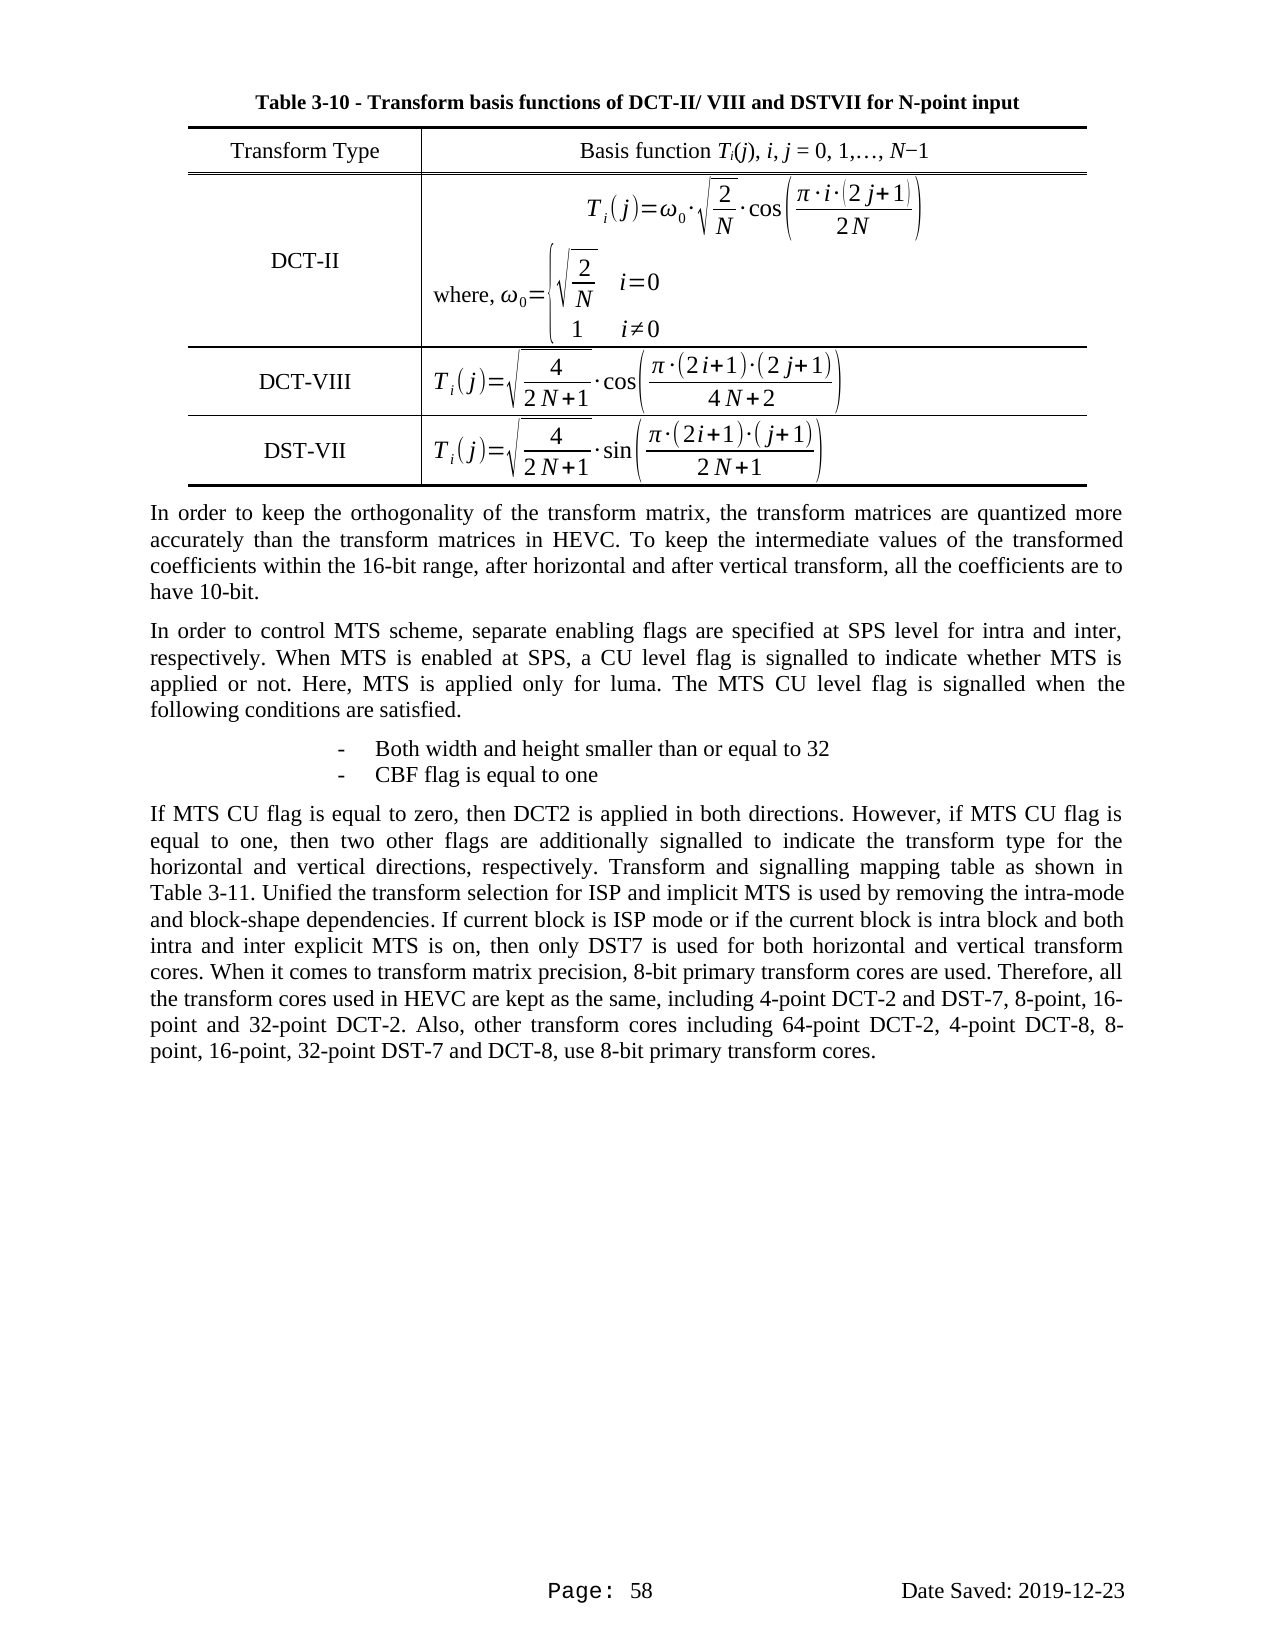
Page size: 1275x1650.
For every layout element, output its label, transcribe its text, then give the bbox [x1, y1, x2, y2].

table_header Transform Type [188, 129, 421, 172]
table_cell where, [422, 175, 1087, 346]
list CBF flag is equal to one [337, 761, 1125, 788]
list Both width and height smaller than or equal to 32 [337, 735, 1125, 761]
text If MTS CU flag is equal to zero, then DCT2 is applied in both directions. However, if MTS CU flag is equal to one, then two other flags are additionally signalled to indicate the transform type for the horizontal and vertical directions, respectively. Transform and signalling mapping table as shown in Table 3-11. Unified the transform selection for ISP and implicit MTS is used by removing the intra-mode and block-shape dependencies. If current block is ISP mode or if the current block is intra block and both intra and inter explicit MTS is on, then only DST7 is used for both horizontal and vertical transform cores. When it comes to transform matrix precision, 8-bit primary transform cores are used. Therefore, all the transform cores used in HEVC are kept as the same, including 4-point DCT-2 and DST-7, 8-point, 16-point and 32-point DCT-2. Also, other transform cores including 64-point DCT-2, 4-point DCT-8, 8-point, 16-point, 32-point DST-7 and DCT-8, use 8-bit primary transform cores. [150, 800, 1125, 1064]
text In order to control MTS scheme, separate enabling flags are specified at SPS level for intra and inter, respectively. When MTS is enabled at SPS, a CU level flag is signalled to indicate whether MTS is applied or not. Here, MTS is applied only for luma. The MTS CU level flag is signalled when the following conditions are satisfied. [150, 617, 1125, 723]
table_cell DCT-VIII [188, 348, 421, 415]
table_cell [422, 348, 1087, 415]
text Table 3-10 - Transform basis functions of DCT-II/ VIII and DSTVII for N-point input [150, 90, 1125, 114]
table_cell DST-VII [188, 416, 421, 484]
text In order to keep the orthogonality of the transform matrix, the transform matrices are quantized more accurately than the transform matrices in HEVC. To keep the intermediate values of the transformed coefficients within the 16-bit range, after horizontal and after vertical transform, all the coefficients are to have 10-bit. [150, 499, 1125, 605]
table_header Basis function Ti(j), i, j = 0, 1,…, N−1 [422, 129, 1087, 172]
table_cell [422, 416, 1087, 484]
table_cell DCT-II [188, 175, 421, 346]
